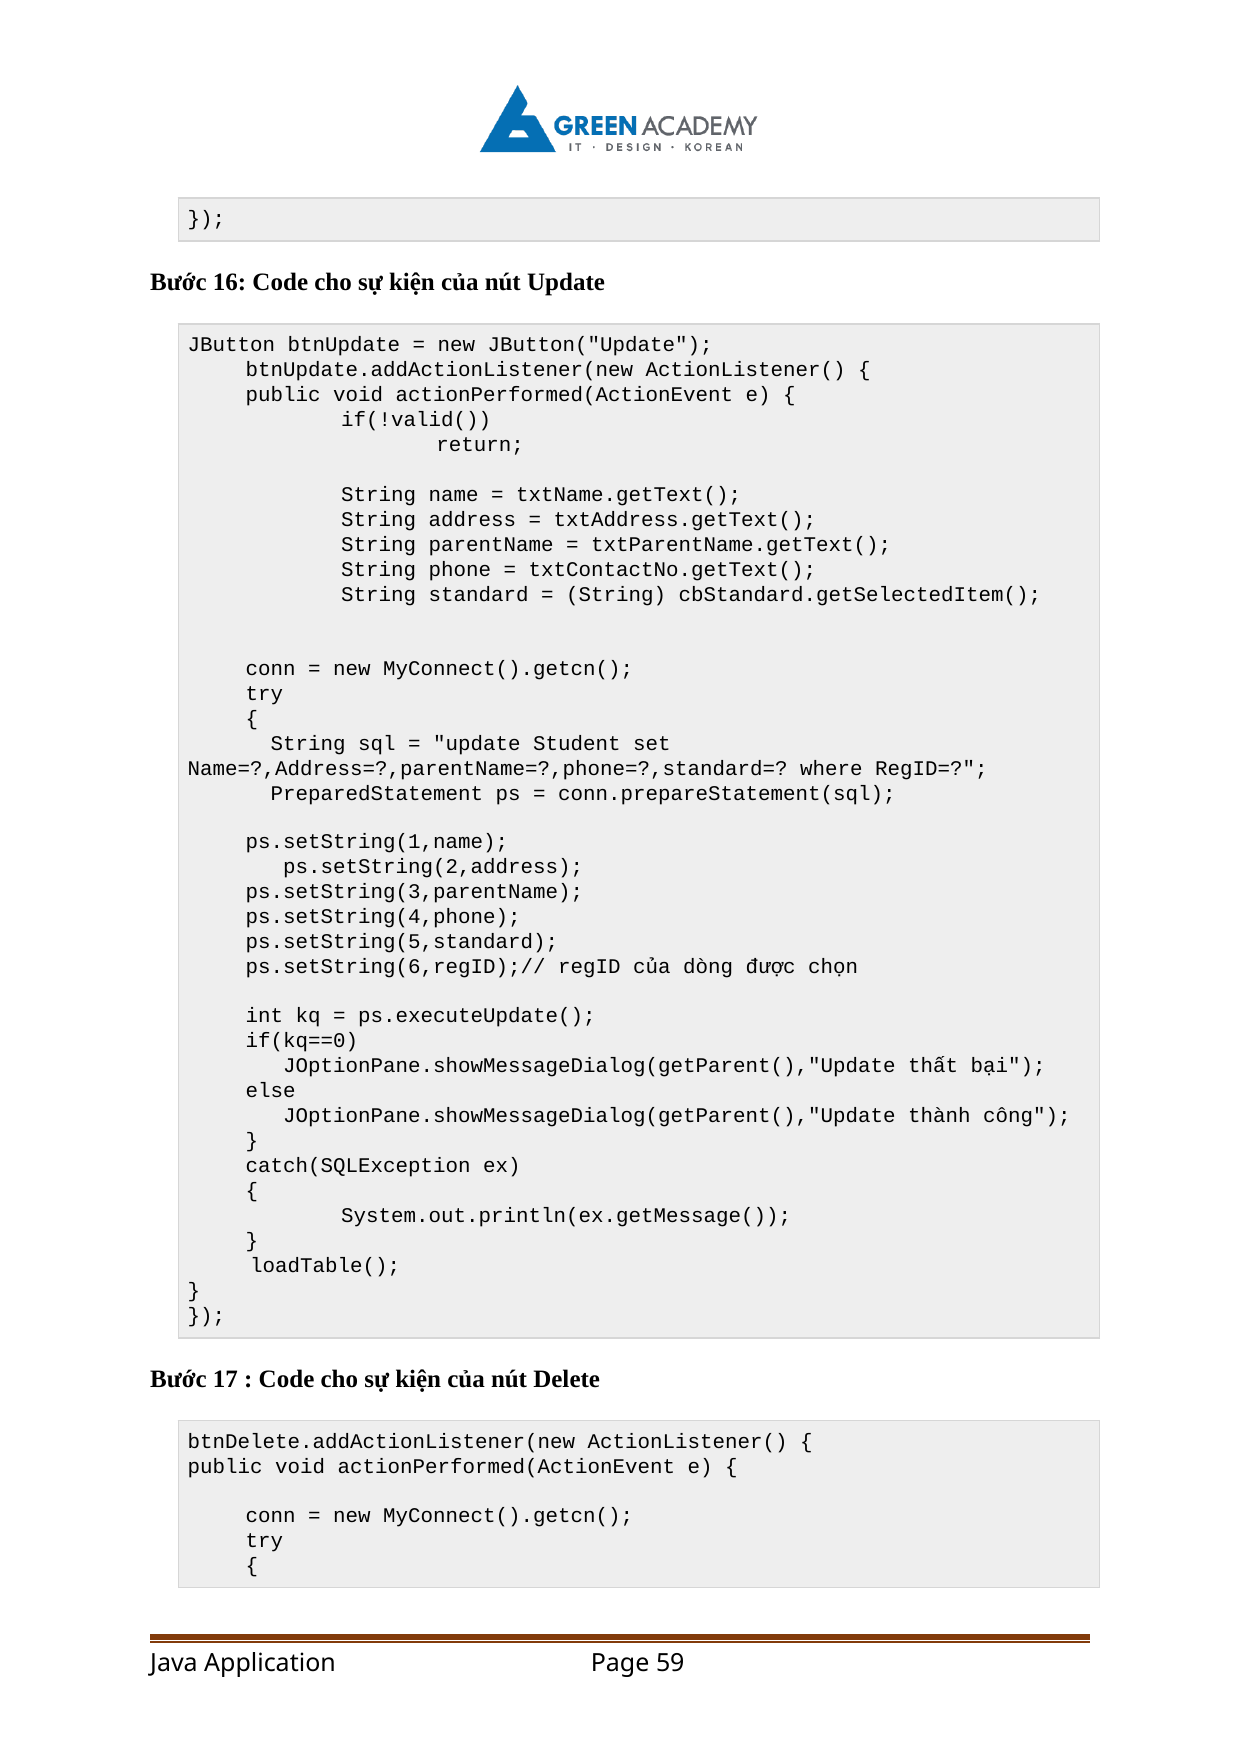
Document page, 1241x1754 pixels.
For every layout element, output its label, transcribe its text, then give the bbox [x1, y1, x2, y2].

text { [179, 1169, 1099, 1194]
text } [179, 1219, 1099, 1244]
text if(kq==0) [179, 1019, 1099, 1044]
text String address = txtAddress.getText(); [179, 498, 1099, 523]
text { [179, 1543, 1099, 1587]
text loadTable(); [179, 1244, 1099, 1269]
text String sql = "update Student set Name=?,Address=?,parentName=?,phone=?,standard=? where RegID=?"; [179, 722, 1099, 772]
text Bước 17 : Code cho sự kiện của nút Delete [150, 1364, 1090, 1392]
text ps.setString(3,parentName); [179, 870, 1099, 895]
text ps.setString(5,standard); [179, 920, 1099, 945]
text else [179, 1069, 1099, 1094]
text ps.setString(2,address); [179, 845, 1099, 870]
text ps.setString(4,phone); [179, 895, 1099, 920]
text } [179, 1119, 1099, 1144]
text btnDelete.addActionListener(new ActionListener() { [179, 1421, 1099, 1445]
text ps.setString(1,name); [179, 820, 1099, 845]
text PreparedStatement ps = conn.prepareStatement(sql); [179, 772, 1099, 797]
picture [473, 75, 767, 158]
text String phone = txtContactNo.getText(); [179, 548, 1099, 573]
text btnUpdate.addActionListener(new ActionListener() { [179, 348, 1099, 373]
text Bước 16: Code cho sự kiện của nút Update [150, 267, 1090, 296]
text JOptionPane.showMessageDialog(getParent(),"Update thất bại"); [179, 1044, 1099, 1069]
text public void actionPerformed(ActionEvent e) { [179, 1445, 1099, 1470]
text } [179, 1269, 1099, 1294]
text public void actionPerformed(ActionEvent e) { [179, 373, 1099, 398]
text JOptionPane.showMessageDialog(getParent(),"Update thành công"); [179, 1094, 1099, 1119]
text JButton btnUpdate = new JButton("Update"); [179, 325, 1099, 348]
text return; [179, 423, 1099, 448]
text ps.setString(6,regID);// regID của dòng được chọn [179, 945, 1099, 970]
text String name = txtName.getText(); [179, 473, 1099, 498]
text try [179, 1518, 1099, 1543]
text conn = new MyConnect().getcn(); [179, 647, 1099, 672]
text String standard = (String) cbStandard.getSelectedItem(); [179, 573, 1099, 598]
text try [179, 672, 1099, 697]
text String parentName = txtParentName.getText(); [179, 523, 1099, 548]
text conn = new MyConnect().getcn(); [179, 1493, 1099, 1518]
text catch(SQLException ex) [179, 1144, 1099, 1169]
text if(!valid()) [179, 398, 1099, 423]
text int kq = ps.executeUpdate(); [179, 994, 1099, 1019]
text System.out.println(ex.getMessage()); [179, 1194, 1099, 1219]
text }); [179, 199, 1099, 240]
text }); [179, 1294, 1099, 1337]
text { [179, 697, 1099, 722]
